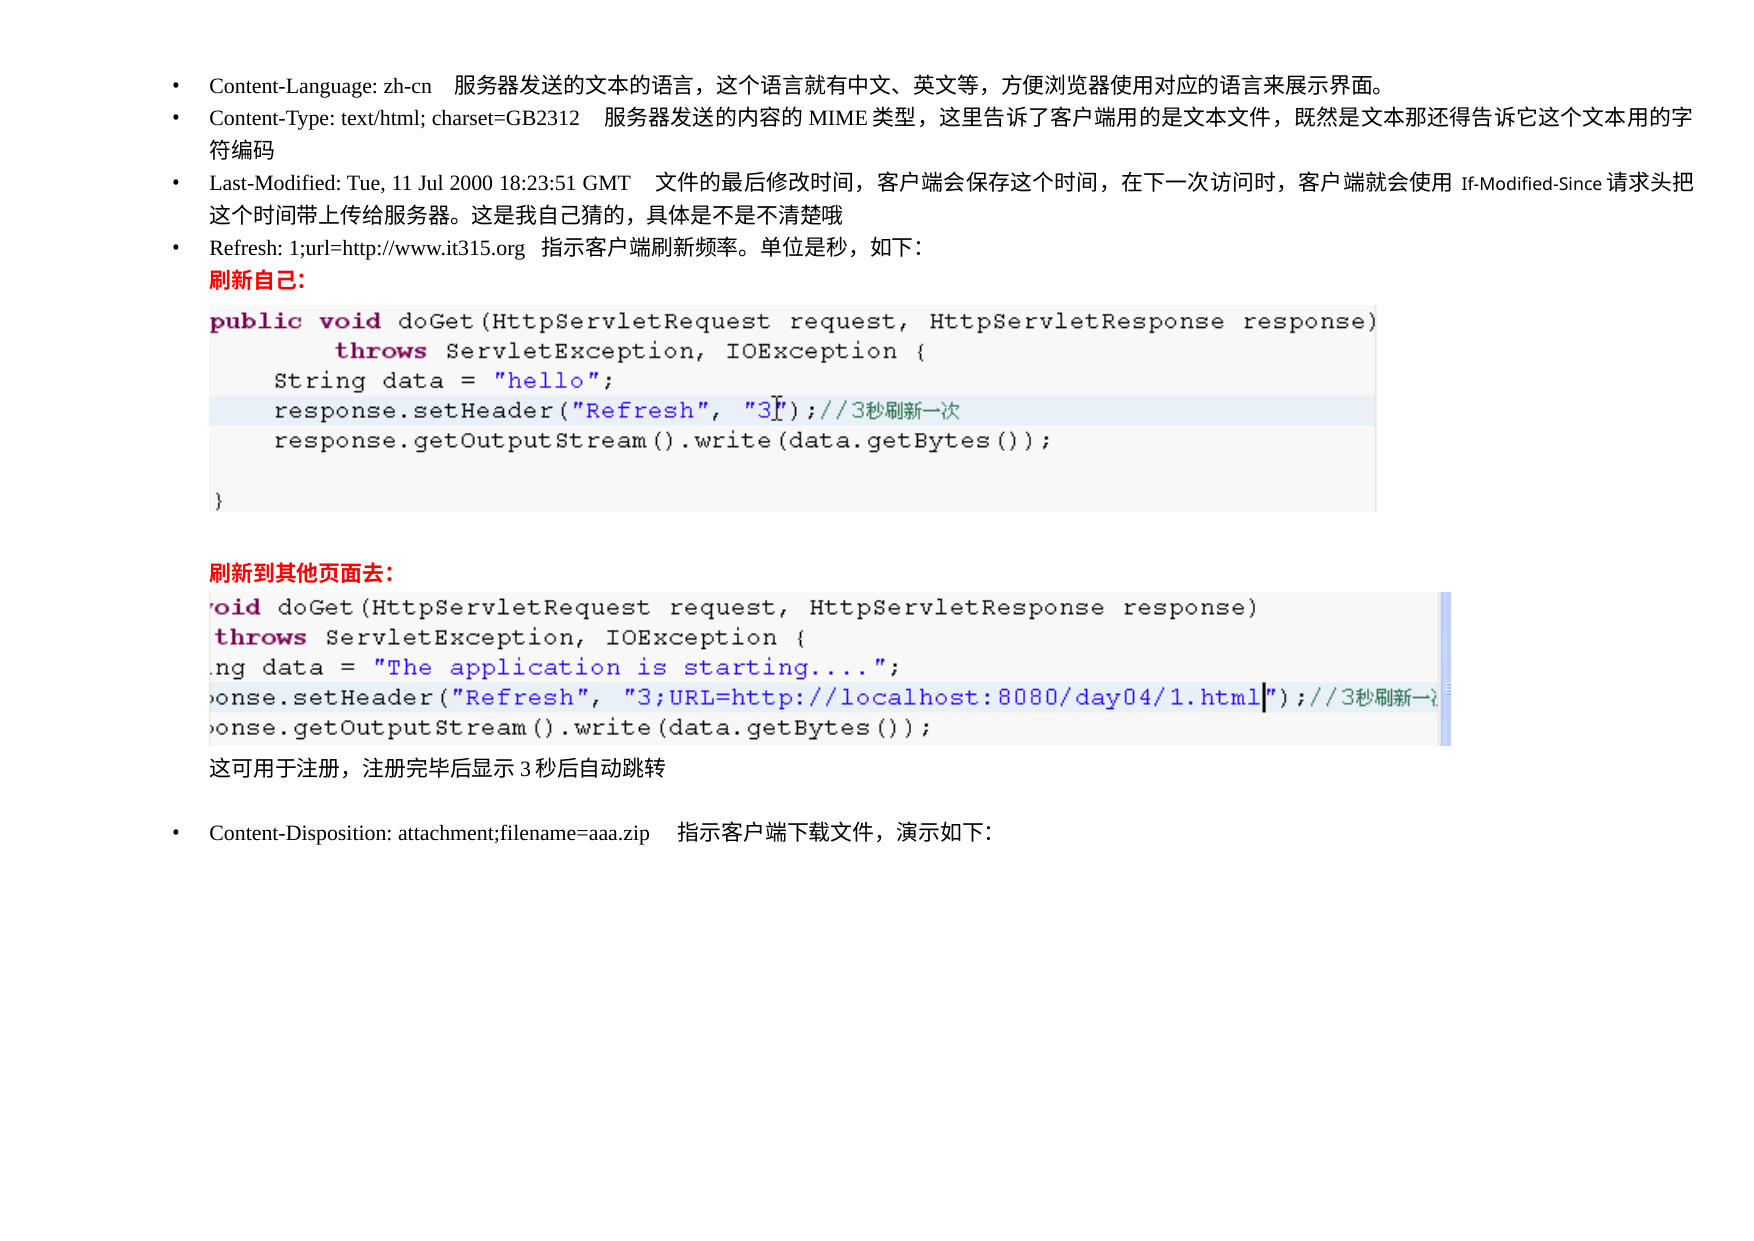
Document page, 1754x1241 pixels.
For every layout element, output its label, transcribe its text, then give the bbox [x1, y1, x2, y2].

list Content-Disposition: attachment;filename=aaa.zip 指示客户端下载文件，演示如下： [172, 815, 1695, 848]
picture [209, 305, 1378, 512]
list Content-Type: text/html; charset=GB2312 服务器发送的内容的MIME类型，这里告诉了客户端用的是文本文件，既然是文本那还得告诉它这个文本用的字符编码 [172, 100, 1695, 165]
list Content-Language: zh-cn 服务器发送的文本的语言，这个语言就有中文、英文等，方便浏览器使用对应的语言来展示界面。 [172, 68, 1695, 100]
list Last-Modified: Tue, 11 Jul 2000 18:23:51 GMT 文件的最后修改时间，客户端会保存这个时间，在下一次访问时，客户端就会使用If-Modified-Since请求头把这个时间带上传给服务器。这是我自己猜的，具体是不是不清楚哦 [172, 165, 1695, 230]
picture [209, 592, 1452, 746]
